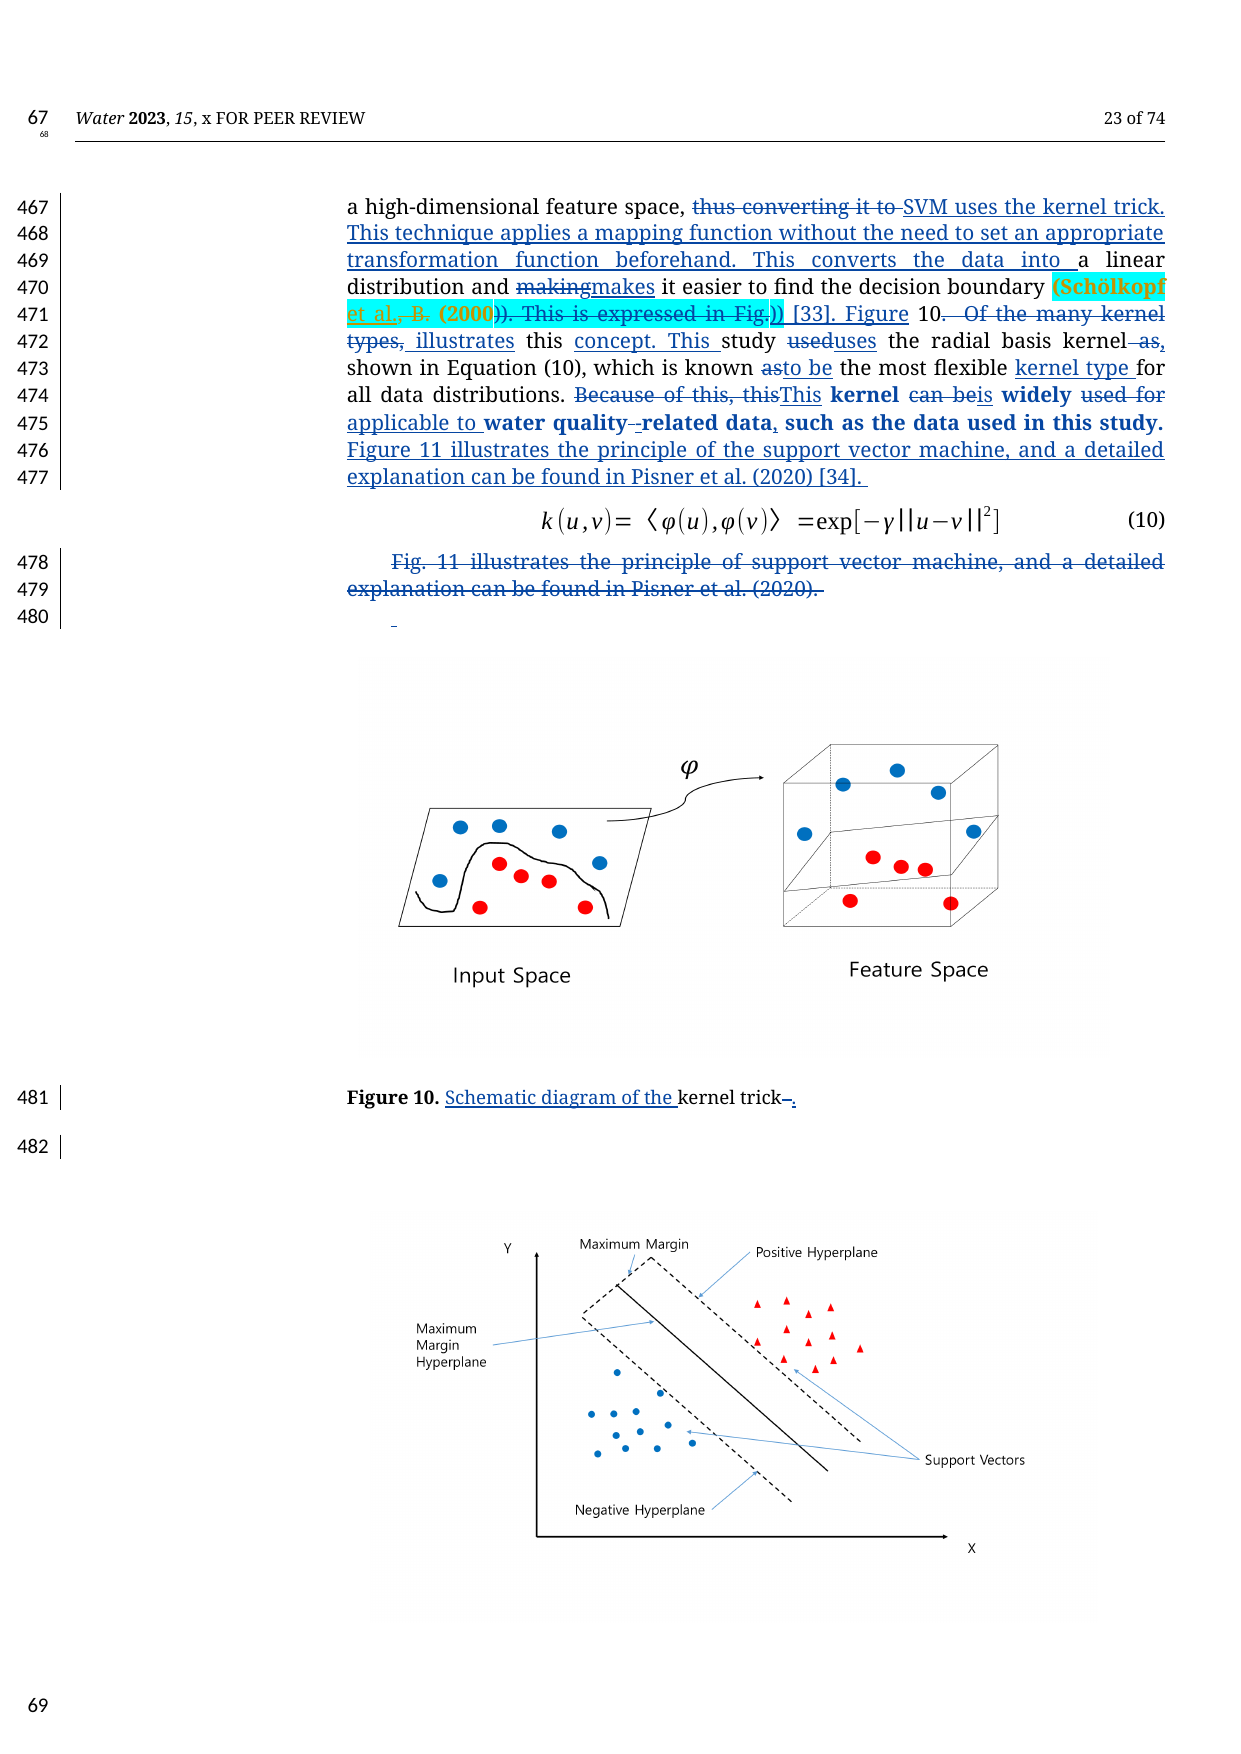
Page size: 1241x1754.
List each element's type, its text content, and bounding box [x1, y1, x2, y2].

picture [370, 1211, 1099, 1623]
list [347, 192, 1165, 242]
table_header [347, 490, 1120, 548]
picture [357, 657, 1111, 1058]
table_header [303, 629, 1165, 1073]
table_header [303, 1184, 1165, 1638]
text Figure 10. kernel trick [347, 1085, 1165, 1109]
table_header (10) [1120, 490, 1165, 548]
